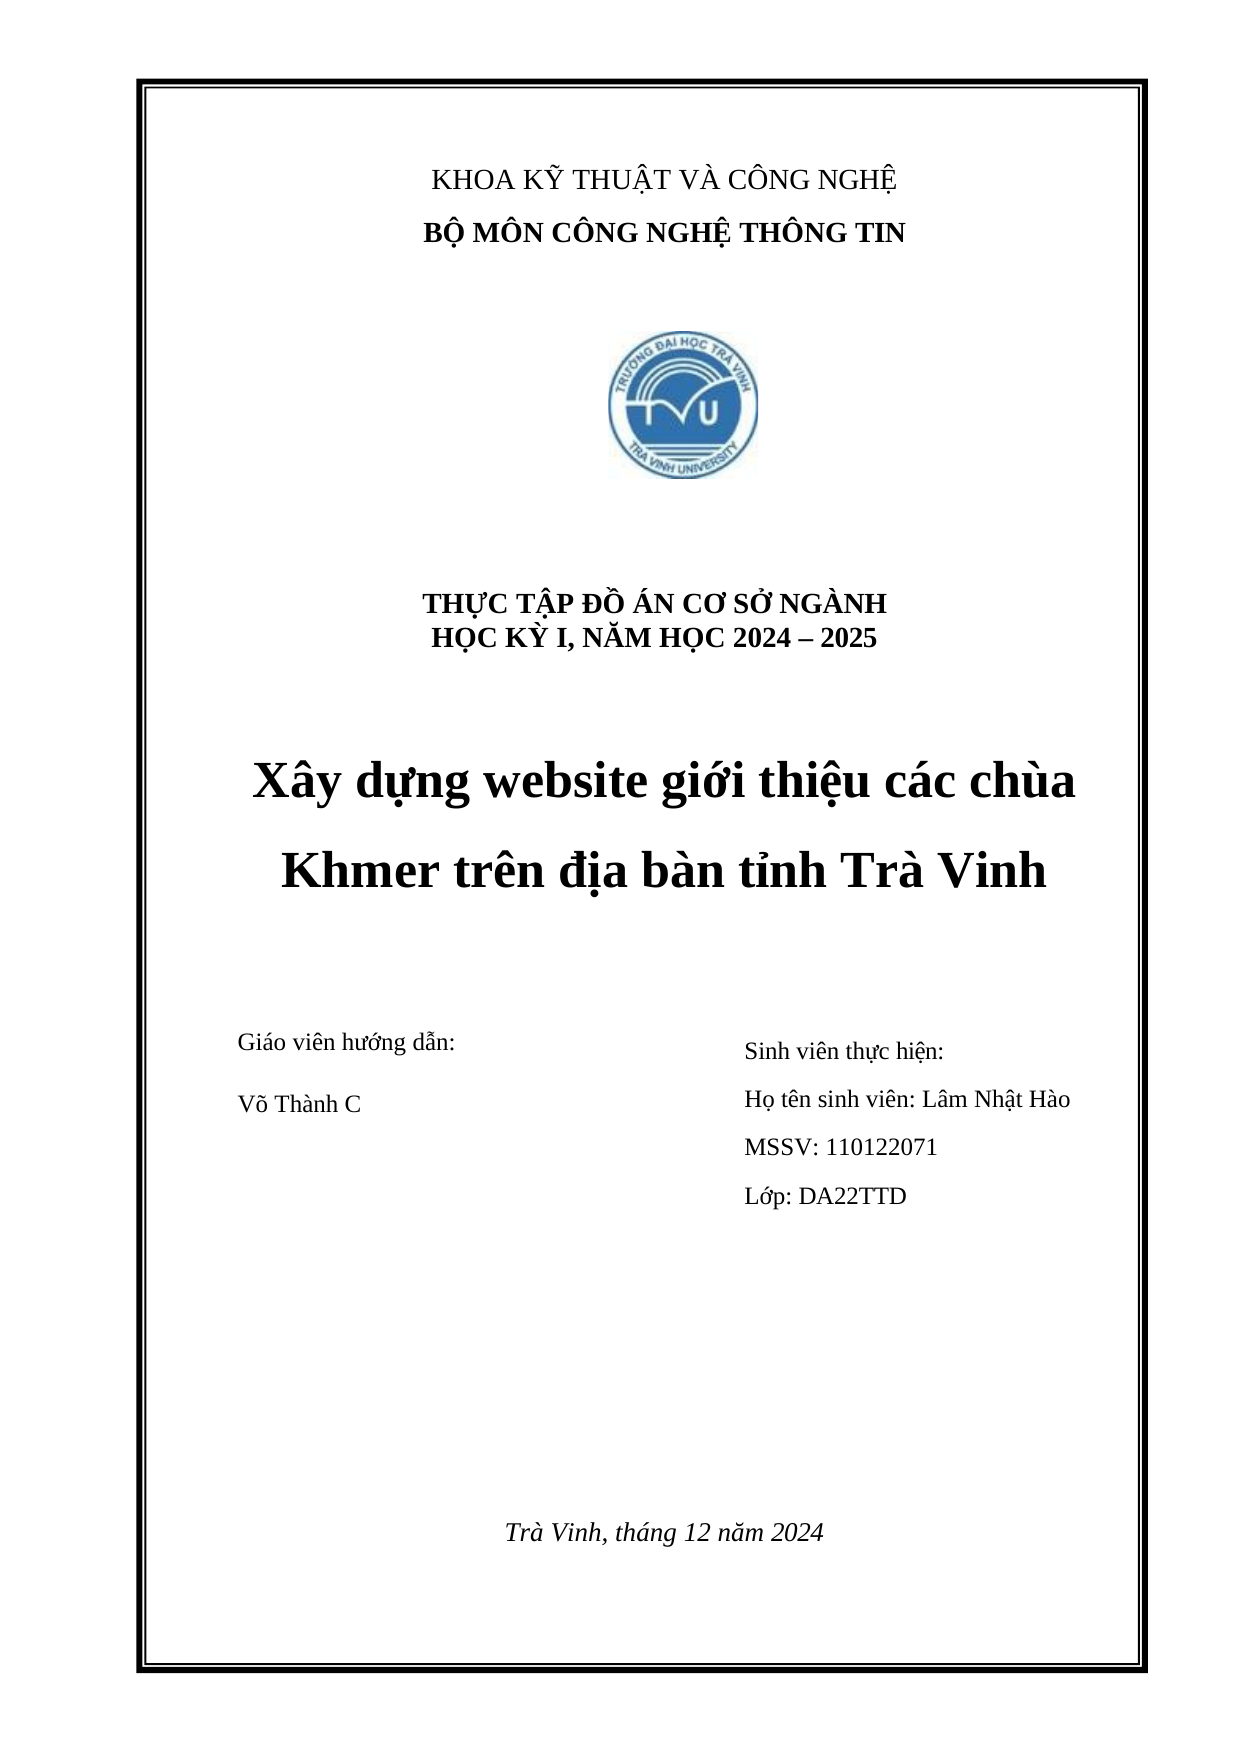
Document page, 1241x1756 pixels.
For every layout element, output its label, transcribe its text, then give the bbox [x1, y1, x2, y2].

text THỰC TẬP ĐỒ ÁN CƠ SỞ NGÀNH [175, 586, 1134, 620]
text Lớp: DA22TTD [744, 1181, 1134, 1210]
text KHOA KỸ THUẬT VÀ CÔNG NGHỆ [195, 162, 1134, 196]
text HỌC KỲ I, NĂM HỌC 2024 – 2025 [175, 620, 1134, 653]
text Sinh viên thực hiện: [744, 1036, 1134, 1065]
title Xây dựng website giới thiệu các chùa Khmer trên địa bàn tỉnh Trà Vinh [252, 749, 1077, 899]
text Họ tên sinh viên: Lâm Nhật Hào MSSV: 110122071 [744, 1084, 1106, 1161]
text Giáo viên hướng dẫn: [175, 1027, 476, 1056]
text Võ Thành C [175, 1089, 476, 1118]
picture [608, 331, 759, 479]
text BỘ MÔN CÔNG NGHỆ THÔNG TIN [195, 215, 1134, 249]
